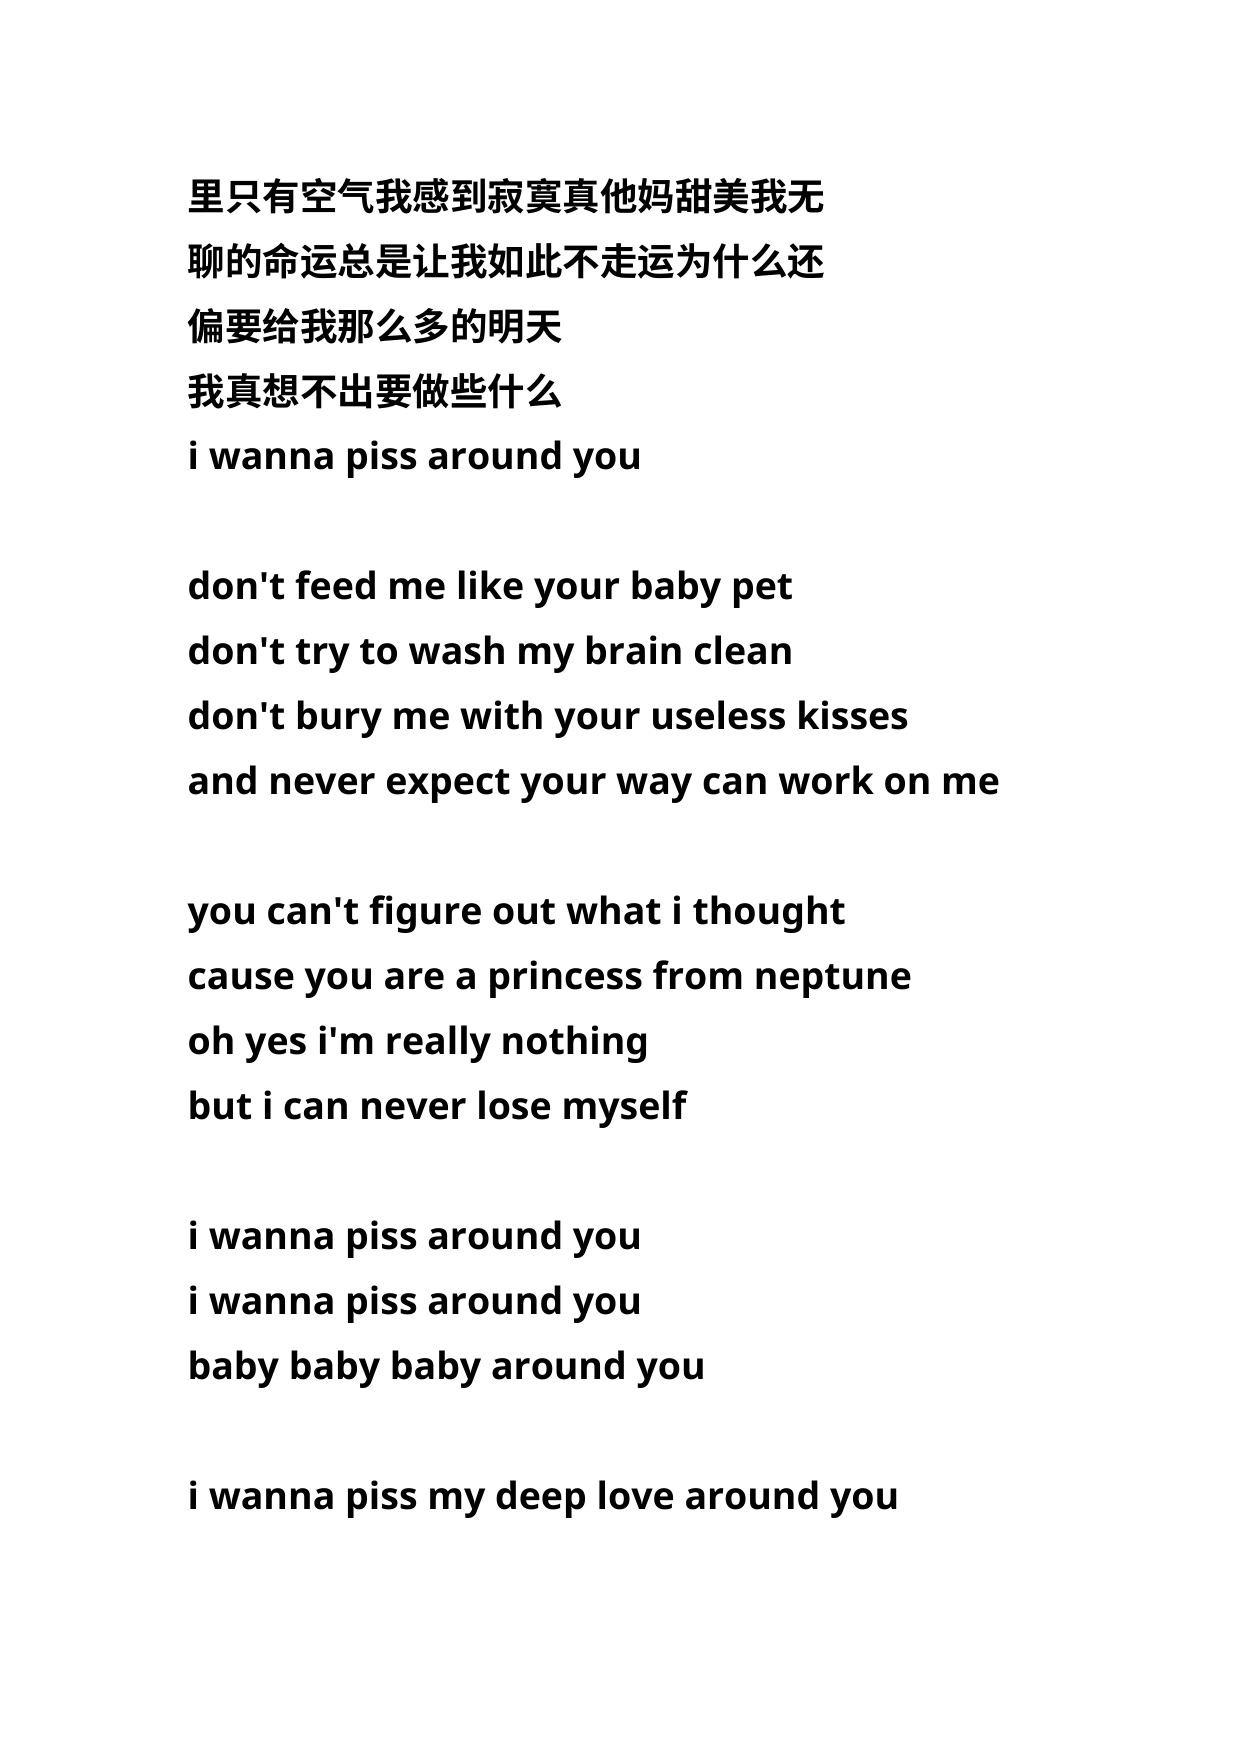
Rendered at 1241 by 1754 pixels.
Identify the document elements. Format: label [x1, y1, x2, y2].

text [187, 162, 1053, 1527]
